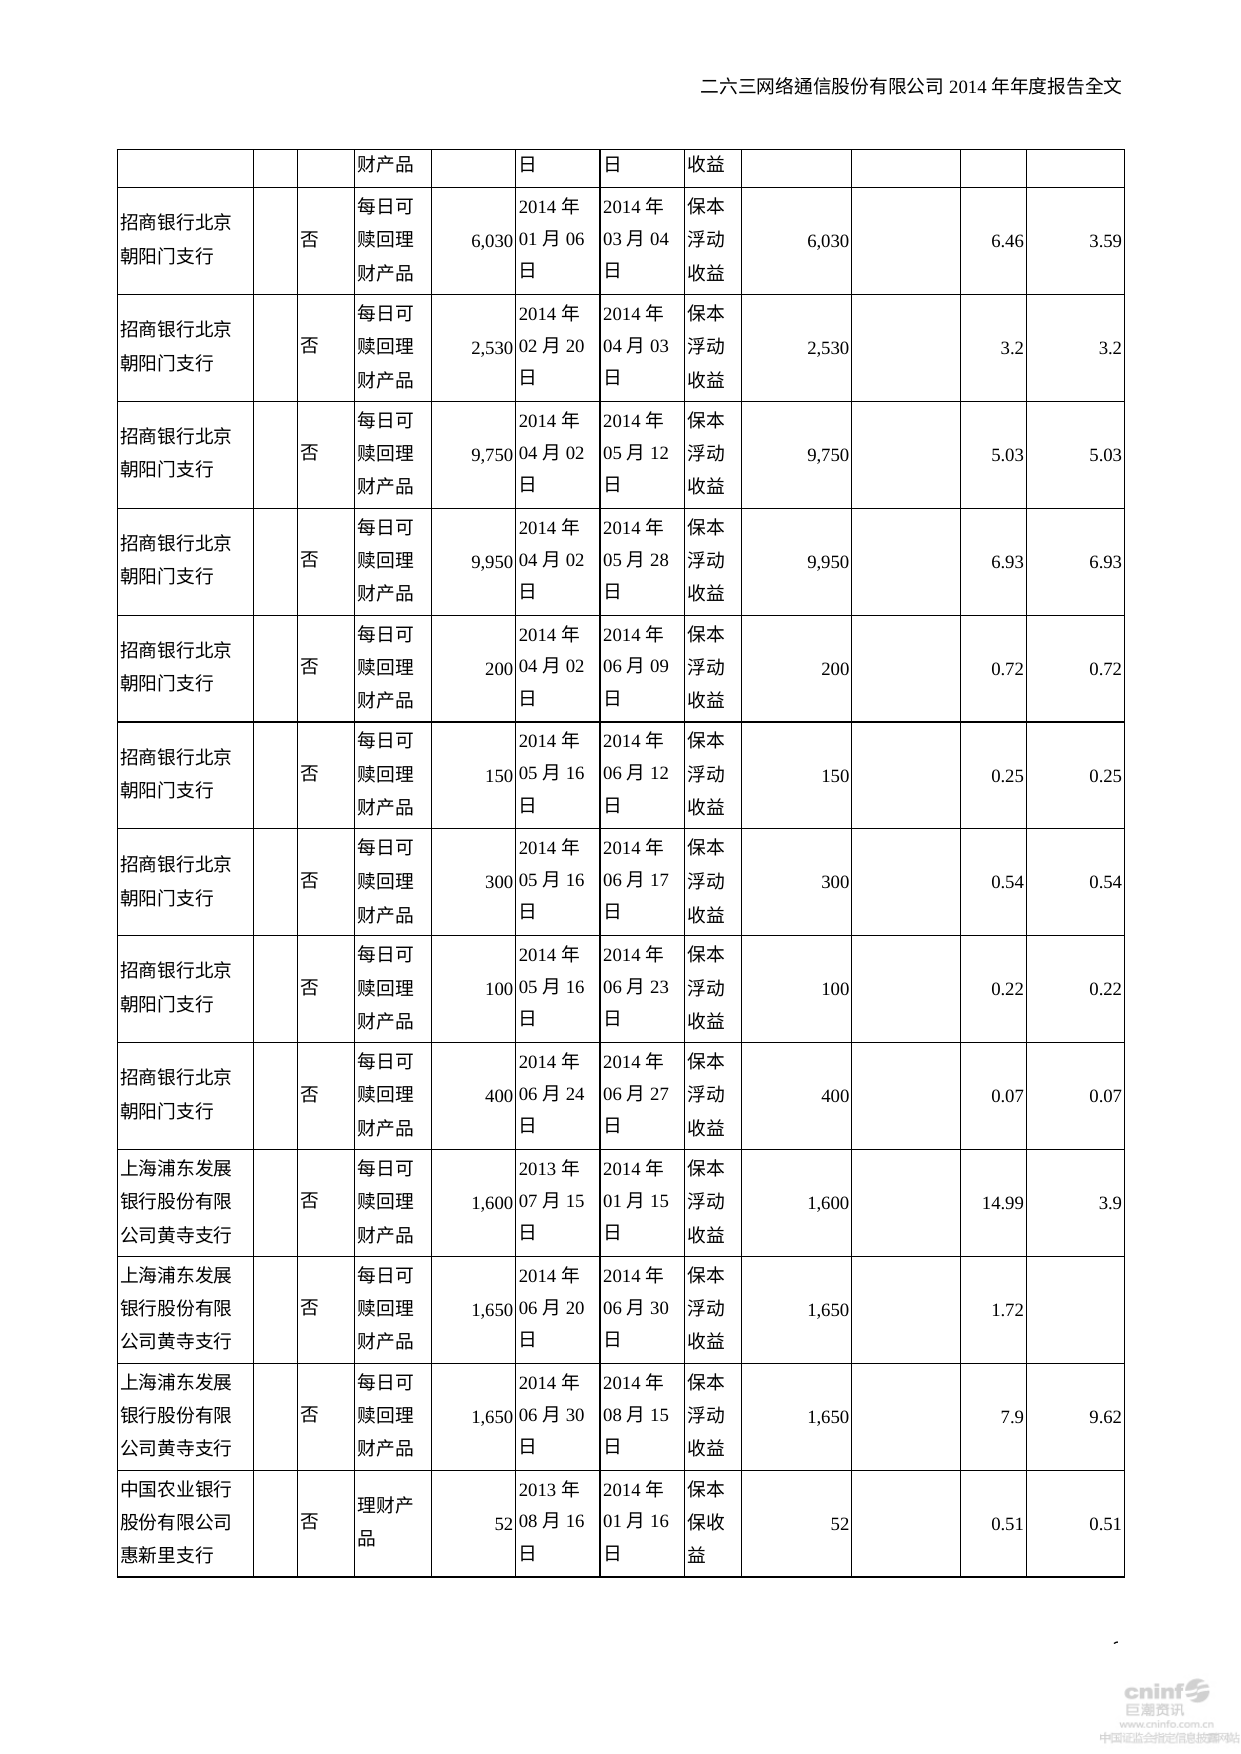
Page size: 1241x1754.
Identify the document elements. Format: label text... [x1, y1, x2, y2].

table_cell 每日可 赎回理 财产品 [355, 509, 431, 614]
table_cell 招商银行北京 朝阳门支行 [118, 1043, 253, 1149]
table_cell 0.72 [961, 616, 1026, 721]
table_cell 招商银行北京 朝阳门支行 [118, 829, 253, 935]
table_cell 保本 浮动 收益 [685, 723, 741, 828]
table_cell [254, 1471, 297, 1576]
table_cell 2014 年 01 月 06 日 [516, 188, 599, 294]
table_cell 2014 年 05 月 16 日 [516, 723, 599, 828]
table_cell 3.2 [961, 295, 1026, 401]
table_cell 2,530 [742, 295, 851, 401]
table_cell 保本 浮动 收益 [685, 1364, 741, 1469]
table_cell 300 [432, 829, 515, 935]
table_cell 2014 年 05 月 16 日 [516, 829, 599, 935]
table_cell 2014 年 08 月 15 日 [601, 1364, 684, 1469]
table_cell 9.62 [1027, 1364, 1124, 1469]
table_header [118, 150, 253, 187]
table_cell [254, 1364, 297, 1469]
table_cell 招商银行北京 朝阳门支行 [118, 616, 253, 721]
table_cell 否 [298, 723, 354, 828]
table_cell [852, 402, 960, 508]
table_cell 保本 浮动 收益 [685, 1257, 741, 1363]
table_cell 上海浦东发展 银行股份有限 公司黄寺支行 [118, 1150, 253, 1256]
table_header [1027, 150, 1124, 187]
table_cell [254, 616, 297, 721]
table_cell 2013 年 07 月 15 日 [516, 1150, 599, 1256]
table_cell [852, 936, 960, 1042]
table_cell 150 [742, 723, 851, 828]
table_cell 保本 保收 益 [685, 1471, 741, 1576]
table_cell 否 [298, 295, 354, 401]
table_cell [254, 723, 297, 828]
table_cell 2014 年 01 月 16 日 [601, 1471, 684, 1576]
table_cell 2014 年 05 月 12 日 [601, 402, 684, 508]
table_cell [852, 616, 960, 721]
table_cell 每日可 赎回理 财产品 [355, 829, 431, 935]
table_cell [852, 1043, 960, 1149]
table_cell 400 [432, 1043, 515, 1149]
table_cell 52 [742, 1471, 851, 1576]
table_cell 2014 年 04 月 02 日 [516, 509, 599, 614]
table_cell [254, 936, 297, 1042]
table_cell 2014 年 04 月 02 日 [516, 402, 599, 508]
table_cell 2014 年 04 月 02 日 [516, 616, 599, 721]
table_cell [852, 1364, 960, 1469]
table_header [961, 150, 1026, 187]
table_cell [254, 295, 297, 401]
table_cell 0.07 [961, 1043, 1026, 1149]
table_cell 3.59 [1027, 188, 1124, 294]
table_cell 150 [432, 723, 515, 828]
table_cell 每日可 赎回理 财产品 [355, 1150, 431, 1256]
table_cell 保本 浮动 收益 [685, 188, 741, 294]
table_cell 否 [298, 509, 354, 614]
table_cell 2014 年 03 月 04 日 [601, 188, 684, 294]
table_cell 1,650 [742, 1364, 851, 1469]
table_cell [852, 1150, 960, 1256]
table_cell 3.9 [1027, 1150, 1124, 1256]
table_cell 2014 年 06 月 24 日 [516, 1043, 599, 1149]
table_header [298, 150, 354, 187]
table_cell 200 [742, 616, 851, 721]
table_cell 保本 浮动 收益 [685, 402, 741, 508]
table_cell 每日可 赎回理 财产品 [355, 1257, 431, 1363]
table_cell 6.93 [1027, 509, 1124, 614]
table_cell 2014 年 05 月 16 日 [516, 936, 599, 1042]
table_cell 1,650 [742, 1257, 851, 1363]
table_cell 5.03 [961, 402, 1026, 508]
table_cell [852, 723, 960, 828]
table_cell 招商银行北京 朝阳门支行 [118, 402, 253, 508]
table_header [852, 150, 960, 187]
table_cell 2014 年 01 月 15 日 [601, 1150, 684, 1256]
table_cell 保本 浮动 收益 [685, 936, 741, 1042]
table_cell 否 [298, 1150, 354, 1256]
table_cell 9,750 [432, 402, 515, 508]
table_cell [254, 1150, 297, 1256]
table_cell 0.51 [961, 1471, 1026, 1576]
table_cell 保本 浮动 收益 [685, 509, 741, 614]
table_cell 7.9 [961, 1364, 1026, 1469]
table_cell 每日可 赎回理 财产品 [355, 188, 431, 294]
table_cell 每日可 赎回理 财产品 [355, 936, 431, 1042]
table_cell 否 [298, 616, 354, 721]
table_cell 保本 浮动 收益 [685, 1150, 741, 1256]
table_header [432, 150, 515, 187]
table_cell [852, 829, 960, 935]
table_cell 招商银行北京 朝阳门支行 [118, 723, 253, 828]
table_cell 上海浦东发展 银行股份有限 公司黄寺支行 [118, 1364, 253, 1469]
table_cell 否 [298, 1364, 354, 1469]
table_cell 否 [298, 1043, 354, 1149]
table_header [742, 150, 851, 187]
table_cell 9,950 [432, 509, 515, 614]
table_cell 2014 年 06 月 30 日 [516, 1364, 599, 1469]
table_cell 6.46 [961, 188, 1026, 294]
table_cell 保本 浮动 收益 [685, 1043, 741, 1149]
table_cell 招商银行北京 朝阳门支行 [118, 295, 253, 401]
table_cell 0.07 [1027, 1043, 1124, 1149]
table_header 财产品 [355, 150, 431, 187]
table_cell 1,600 [742, 1150, 851, 1256]
table_cell 2013 年 08 月 16 日 [516, 1471, 599, 1576]
table_cell [1027, 1257, 1124, 1363]
table_cell 理财产 品 [355, 1471, 431, 1576]
table_cell 100 [432, 936, 515, 1042]
table_cell 每日可 赎回理 财产品 [355, 723, 431, 828]
table_cell 0.22 [961, 936, 1026, 1042]
table_header [254, 150, 297, 187]
table_cell 2,530 [432, 295, 515, 401]
table_cell 否 [298, 1257, 354, 1363]
table_cell 2014 年 02 月 20 日 [516, 295, 599, 401]
table_cell 每日可 赎回理 财产品 [355, 616, 431, 721]
table_cell 招商银行北京 朝阳门支行 [118, 936, 253, 1042]
table_cell 招商银行北京 朝阳门支行 [118, 188, 253, 294]
table_cell 52 [432, 1471, 515, 1576]
table_cell 9,950 [742, 509, 851, 614]
table_cell [852, 509, 960, 614]
table_cell 1,600 [432, 1150, 515, 1256]
table_cell [254, 1257, 297, 1363]
table_cell 3.2 [1027, 295, 1124, 401]
table_cell 1.72 [961, 1257, 1026, 1363]
table_cell [852, 188, 960, 294]
table_cell 5.03 [1027, 402, 1124, 508]
table_cell 否 [298, 402, 354, 508]
table_cell 否 [298, 936, 354, 1042]
table_cell [254, 188, 297, 294]
table_header 收益 [685, 150, 741, 187]
table_cell 2014 年 06 月 27 日 [601, 1043, 684, 1149]
table_cell 300 [742, 829, 851, 935]
table_cell 每日可 赎回理 财产品 [355, 1043, 431, 1149]
table_cell [852, 1471, 960, 1576]
table_cell 否 [298, 829, 354, 935]
table_cell 6.93 [961, 509, 1026, 614]
table_cell 每日可 赎回理 财产品 [355, 295, 431, 401]
table_cell 6,030 [432, 188, 515, 294]
table_cell 中国农业银行 股份有限公司 惠新里支行 [118, 1471, 253, 1576]
table_cell 2014 年 04 月 03 日 [601, 295, 684, 401]
table_cell 1,650 [432, 1257, 515, 1363]
table_cell 否 [298, 188, 354, 294]
table_cell [254, 1043, 297, 1149]
picture [1099, 1673, 1241, 1754]
table_cell 0.54 [1027, 829, 1124, 935]
table_cell 0.22 [1027, 936, 1124, 1042]
table_cell 0.25 [1027, 723, 1124, 828]
table_cell 2014 年 05 月 28 日 [601, 509, 684, 614]
table_cell 14.99 [961, 1150, 1026, 1256]
table_cell 400 [742, 1043, 851, 1149]
table_cell 2014 年 06 月 30 日 [601, 1257, 684, 1363]
table_cell 0.25 [961, 723, 1026, 828]
table_cell 上海浦东发展 银行股份有限 公司黄寺支行 [118, 1257, 253, 1363]
table_cell 每日可 赎回理 财产品 [355, 402, 431, 508]
table_cell 6,030 [742, 188, 851, 294]
table_cell 0.72 [1027, 616, 1124, 721]
table_cell 2014 年 06 月 17 日 [601, 829, 684, 935]
table_cell [254, 509, 297, 614]
table_cell 100 [742, 936, 851, 1042]
table_cell 200 [432, 616, 515, 721]
table_header 日 [516, 150, 599, 187]
table_cell 2014 年 06 月 23 日 [601, 936, 684, 1042]
table_cell 2014 年 06 月 20 日 [516, 1257, 599, 1363]
table_cell 保本 浮动 收益 [685, 295, 741, 401]
table_cell [254, 829, 297, 935]
table_cell 0.54 [961, 829, 1026, 935]
table_cell 否 [298, 1471, 354, 1576]
table_cell 保本 浮动 收益 [685, 829, 741, 935]
table_cell 1,650 [432, 1364, 515, 1469]
table_cell 2014 年 06 月 09 日 [601, 616, 684, 721]
table_cell 招商银行北京 朝阳门支行 [118, 509, 253, 614]
table_cell 9,750 [742, 402, 851, 508]
table_cell [254, 402, 297, 508]
table_cell 2014 年 06 月 12 日 [601, 723, 684, 828]
table_cell 每日可 赎回理 财产品 [355, 1364, 431, 1469]
table_header 日 [601, 150, 684, 187]
table_cell [852, 1257, 960, 1363]
table_cell 保本 浮动 收益 [685, 616, 741, 721]
table_cell [852, 295, 960, 401]
table_cell 0.51 [1027, 1471, 1124, 1576]
